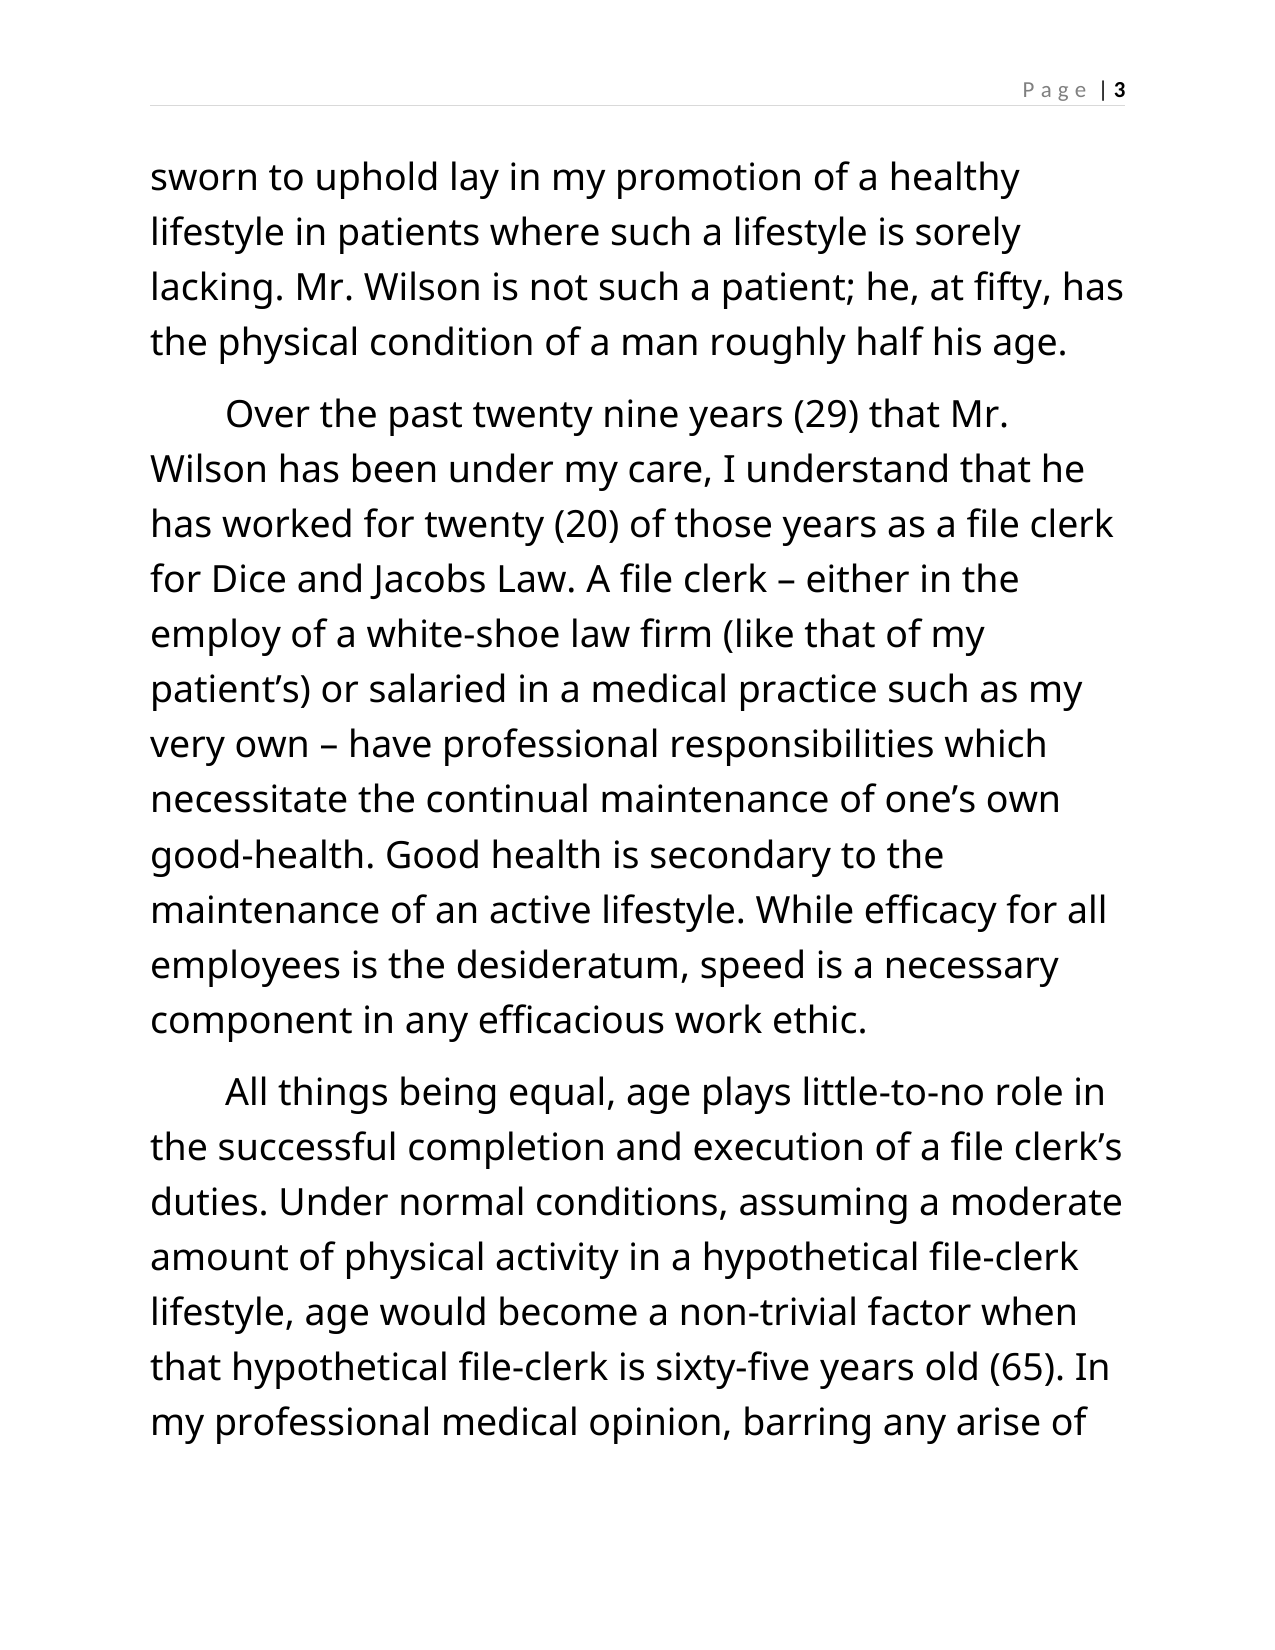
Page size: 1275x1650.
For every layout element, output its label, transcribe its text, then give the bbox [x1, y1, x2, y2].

text Over the past twenty nine years (29) that Mr. Wilson has been under my care, I understand that he has worked for twenty (20) of those years as a file clerk for Dice and Jacobs Law. A file clerk – either in the employ of a white-shoe law firm (like that of my patient’s) or salaried in a medical practice such as my very own – have professional responsibilities which necessitate the continual maintenance of one’s own good-health. Good health is secondary to the maintenance of an active lifestyle. While efficacy for all employees is the desideratum, speed is a necessary component in any efficacious work ethic. [150, 387, 1125, 1044]
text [150, 150, 1125, 366]
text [150, 1065, 1125, 1447]
